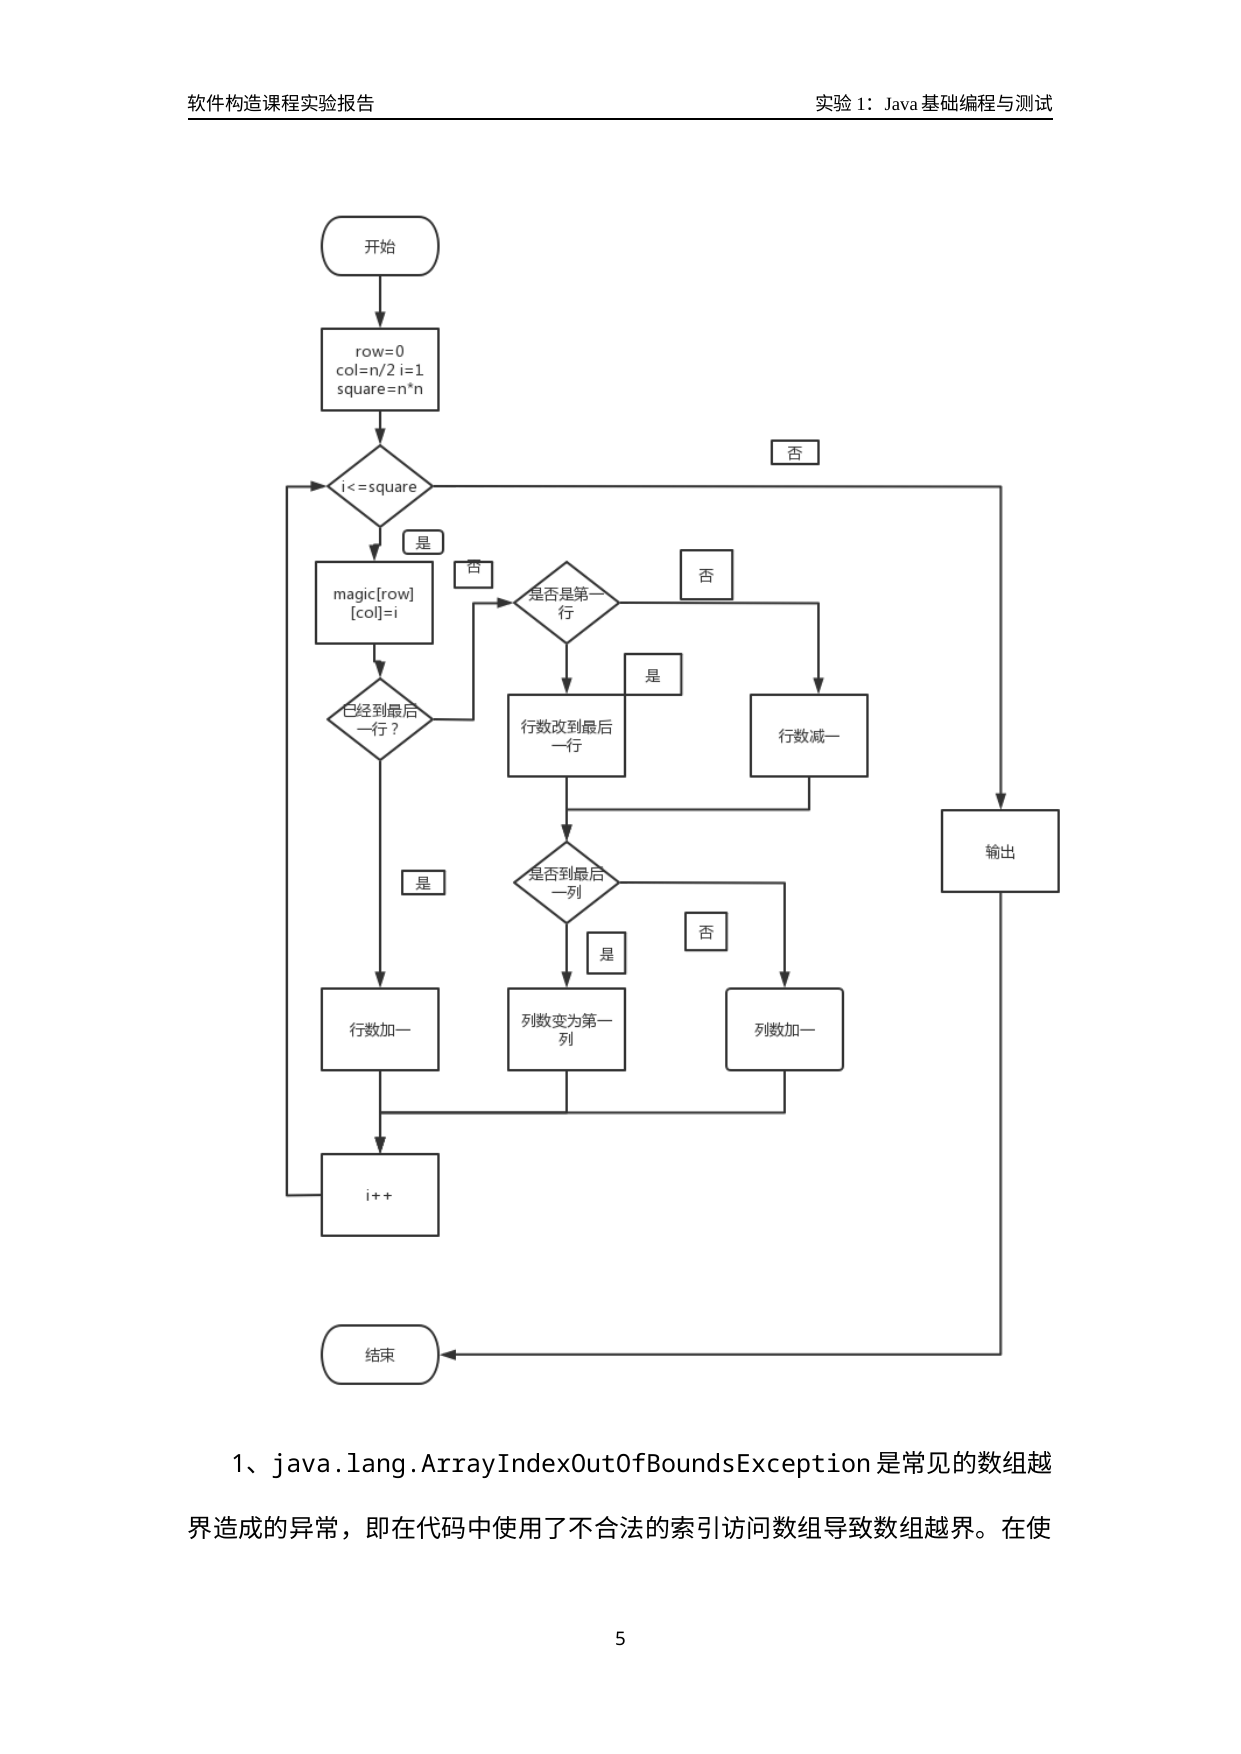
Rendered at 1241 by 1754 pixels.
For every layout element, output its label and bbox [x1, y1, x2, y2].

text [187, 1429, 1053, 1559]
picture [231, 162, 1096, 1420]
